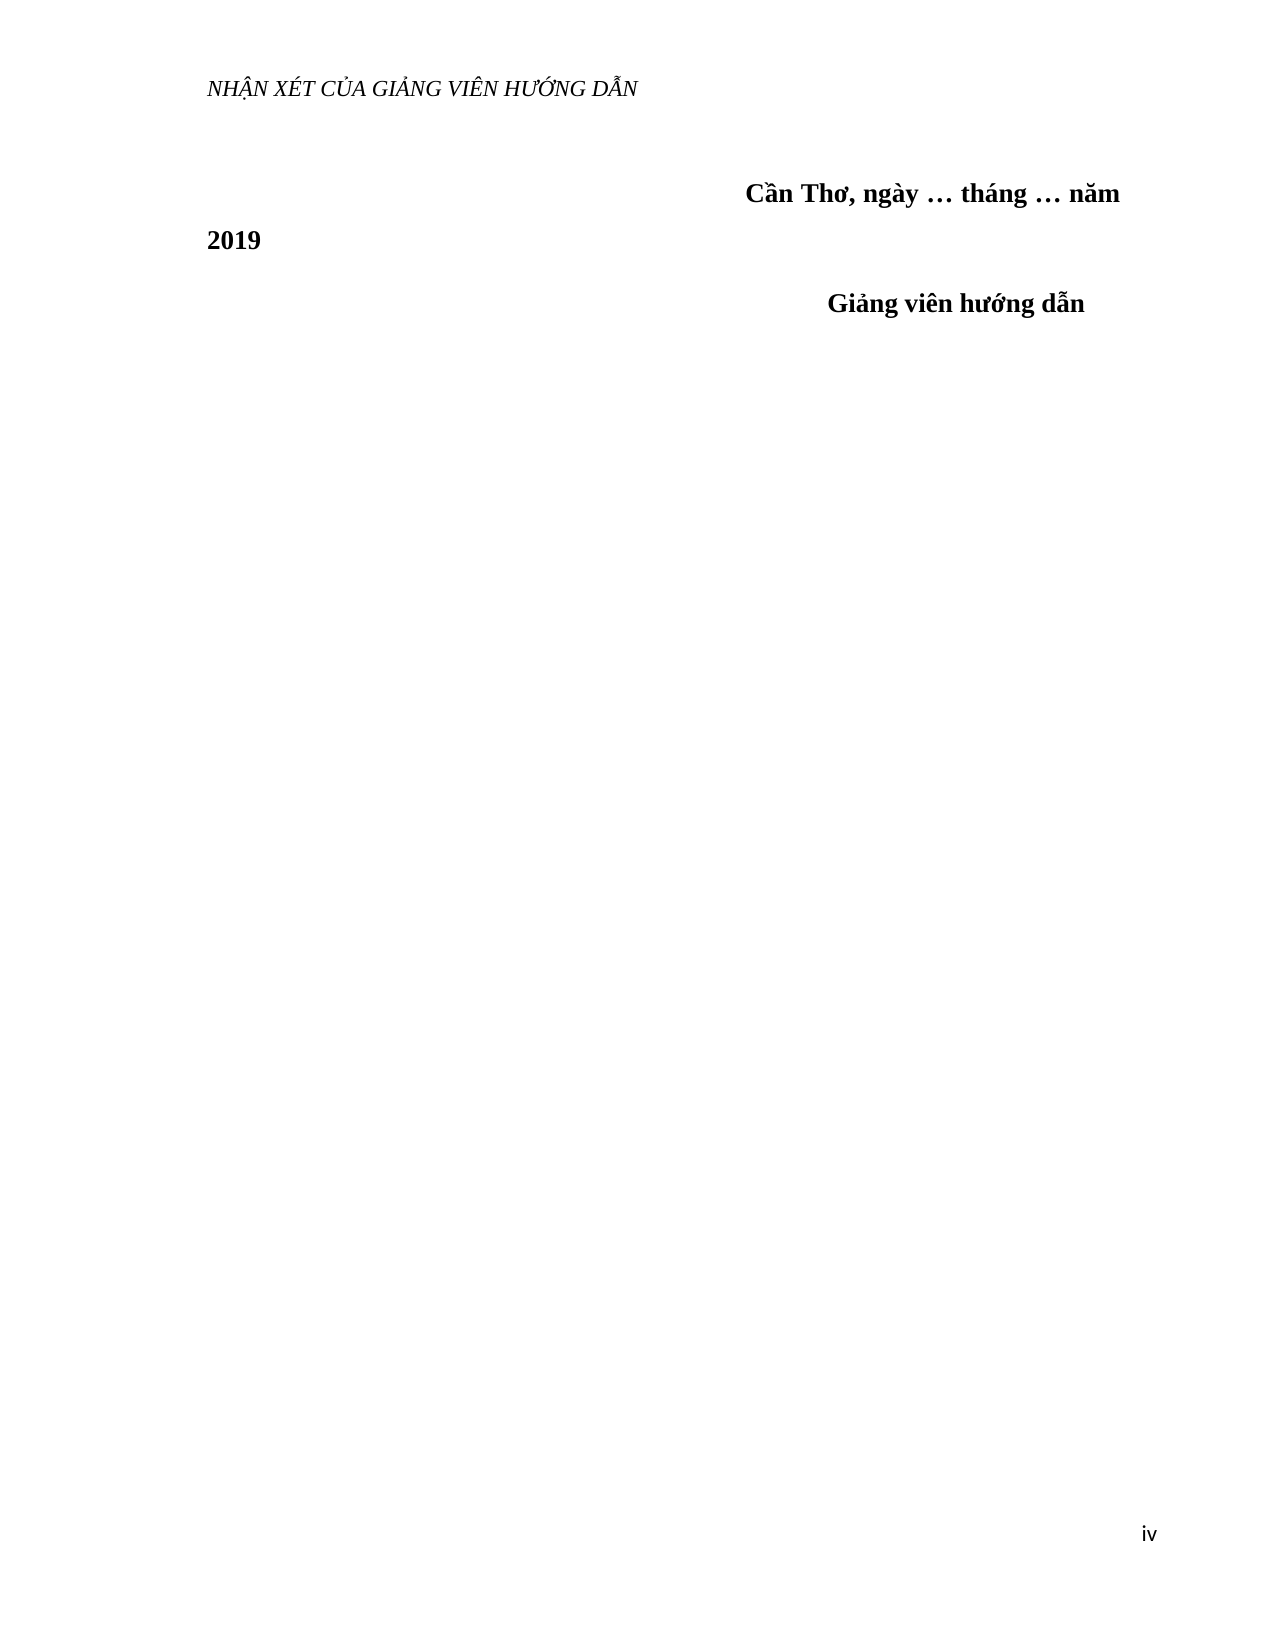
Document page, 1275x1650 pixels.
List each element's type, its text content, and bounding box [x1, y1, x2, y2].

text Cần Thơ, ngày … tháng … năm 2019 [207, 177, 1122, 255]
text Giảng viên hướng dẫn [207, 287, 1157, 318]
